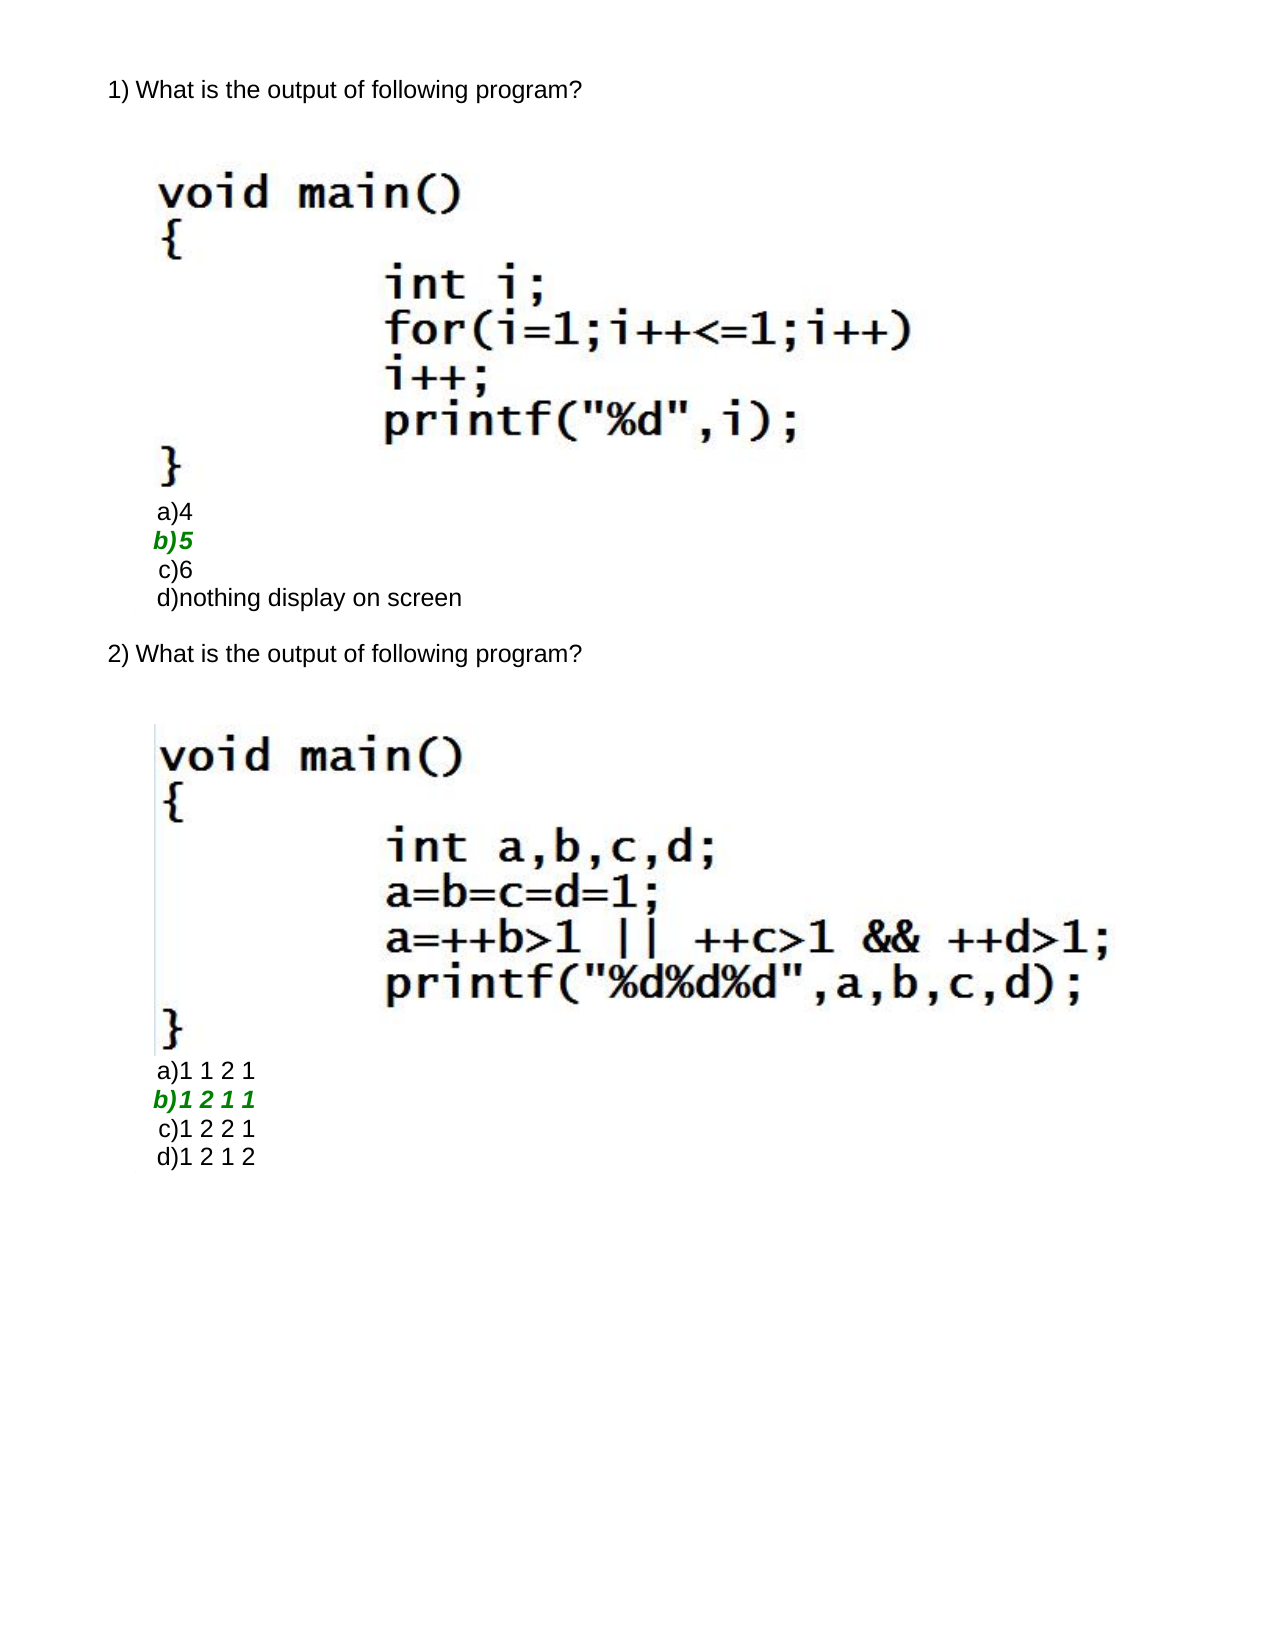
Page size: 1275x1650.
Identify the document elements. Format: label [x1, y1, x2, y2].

table_header [75, 75, 1200, 638]
picture [154, 161, 970, 498]
picture [154, 724, 1116, 1056]
table_header [75, 639, 1200, 1197]
